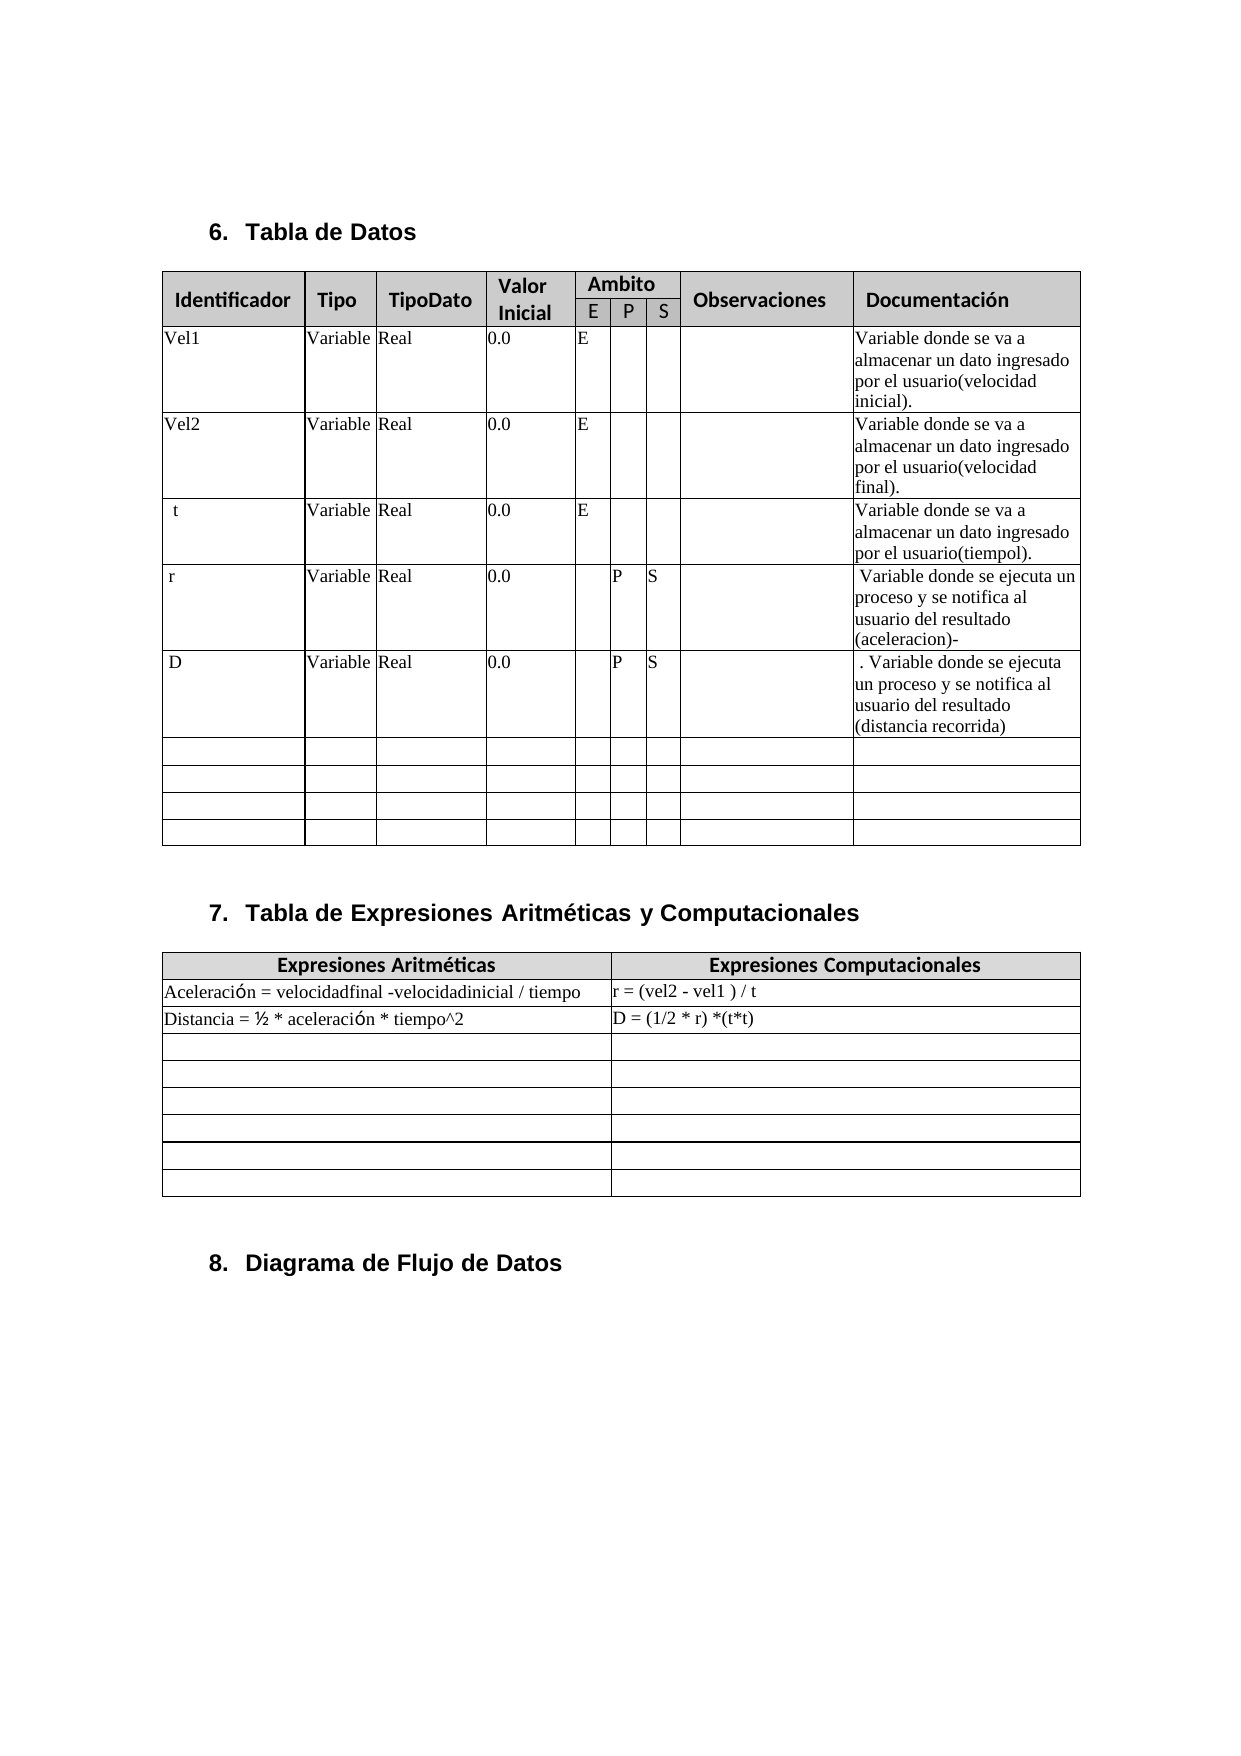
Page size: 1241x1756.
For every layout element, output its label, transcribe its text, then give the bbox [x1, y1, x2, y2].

table_cell [647, 327, 680, 412]
table_cell 0.0 [487, 565, 575, 650]
table_header TipoDato [377, 272, 486, 326]
list Diagrama de Flujo de Datos [209, 1249, 1190, 1277]
table_cell Aceleración = velocidadfinal -velocidadinicial / tiempo [163, 980, 611, 1006]
table_cell [377, 820, 486, 845]
table_cell Vel2 [163, 413, 304, 498]
table_cell Real [377, 565, 486, 650]
table_cell [611, 738, 646, 764]
table_cell Variable [306, 499, 376, 564]
table_cell S [647, 565, 680, 650]
table_header Identificador [163, 272, 304, 326]
table_cell [306, 820, 376, 845]
table_cell Variable donde se ejecuta un proceso y se notifica al usuario del resultado (aceleracion)- [854, 565, 1080, 650]
table_cell [612, 1088, 1080, 1114]
table_cell D [163, 651, 304, 737]
table_cell [163, 1143, 611, 1169]
table_cell [681, 793, 853, 818]
table_cell [647, 499, 680, 564]
table_cell [576, 738, 610, 764]
table_cell [377, 793, 486, 818]
table_cell [647, 413, 680, 498]
table_cell Variable [306, 565, 376, 650]
table_header Documentación [854, 272, 1080, 326]
table_cell [163, 766, 304, 792]
table_cell [576, 651, 610, 737]
table_cell E [576, 327, 610, 412]
list Tabla de Expresiones Aritméticas y Computacionales [209, 899, 1190, 927]
table_cell Vel1 [163, 327, 304, 412]
table_cell [487, 738, 575, 764]
table_cell [377, 738, 486, 764]
table_cell [576, 565, 610, 650]
table_cell Real [377, 499, 486, 564]
table_cell [576, 820, 610, 845]
table_cell D = (1/2 * r) *(t*t) [612, 1007, 1080, 1033]
table_header Expresiones Computacionales [612, 953, 1080, 979]
table_cell Variable donde se va a almacenar un dato ingresado por el usuario(tiempol). [854, 499, 1080, 564]
table_cell [611, 327, 646, 412]
table_cell [163, 820, 304, 845]
table_cell [306, 766, 376, 792]
table_cell Variable [306, 651, 376, 737]
table_cell [611, 766, 646, 792]
table_cell Variable [306, 413, 376, 498]
table_cell [647, 738, 680, 764]
table_cell [611, 793, 646, 818]
table_cell Variable donde se va a almacenar un dato ingresado por el usuario(velocidad inicial). [854, 327, 1080, 412]
table_cell [611, 413, 646, 498]
table_cell P [611, 299, 646, 326]
table_cell [647, 793, 680, 818]
table_cell E [576, 499, 610, 564]
table_cell 0.0 [487, 499, 575, 564]
table_cell E [576, 299, 610, 326]
table_cell Real [377, 651, 486, 737]
table_cell [163, 793, 304, 818]
table_cell [854, 738, 1080, 764]
table_cell [487, 766, 575, 792]
table_cell [681, 413, 853, 498]
table_cell P [611, 565, 646, 650]
table_cell [681, 738, 853, 764]
table_cell [612, 1115, 1080, 1141]
table_cell [163, 1061, 611, 1087]
table_cell [611, 820, 646, 845]
table_cell [647, 820, 680, 845]
table_cell [854, 793, 1080, 818]
table_header Tipo [306, 272, 376, 326]
table_cell [612, 1034, 1080, 1060]
table_cell P [611, 651, 646, 737]
table_cell r = (vel2 - vel1 ) / t [612, 980, 1080, 1006]
table_cell [611, 499, 646, 564]
table_cell [163, 738, 304, 764]
table_cell E [576, 413, 610, 498]
table_cell r [163, 565, 304, 650]
table_cell [854, 766, 1080, 792]
table_cell [612, 1061, 1080, 1087]
table_cell [854, 820, 1080, 845]
table_cell t [163, 499, 304, 564]
table_cell [576, 793, 610, 818]
table_cell [647, 766, 680, 792]
table_cell [681, 565, 853, 650]
table_cell [163, 1088, 611, 1114]
table_cell Variable donde se va a almacenar un dato ingresado por el usuario(velocidad final). [854, 413, 1080, 498]
table_cell . Variable donde se ejecuta un proceso y se notifica al usuario del resultado (distancia recorrida) [854, 651, 1080, 737]
table_cell [163, 1170, 611, 1196]
table_cell [681, 499, 853, 564]
table_cell [681, 327, 853, 412]
table_cell S [647, 651, 680, 737]
table_cell [681, 820, 853, 845]
table_cell 0.0 [487, 413, 575, 498]
table_cell [487, 820, 575, 845]
table_cell [306, 738, 376, 764]
table_cell S [647, 299, 680, 326]
table_cell [377, 766, 486, 792]
table_cell 0.0 [487, 327, 575, 412]
table_cell [576, 766, 610, 792]
table_cell [487, 793, 575, 818]
table_cell Variable [306, 327, 376, 412]
table_header Observaciones [681, 272, 853, 326]
table_cell [163, 1034, 611, 1060]
table_cell Distancia = ½ * aceleración * tiempo^2 [163, 1007, 611, 1033]
table_cell [681, 651, 853, 737]
table_cell [681, 766, 853, 792]
table_cell [612, 1170, 1080, 1196]
table_cell [306, 793, 376, 818]
table_cell 0.0 [487, 651, 575, 737]
table_header Ambito [576, 272, 680, 298]
list Tabla de Datos [209, 218, 1190, 246]
table_cell Real [377, 413, 486, 498]
table_header Valor Inicial [487, 272, 575, 326]
table_header Expresiones Aritméticas [163, 953, 611, 979]
table_cell [612, 1143, 1080, 1169]
table_cell Real [377, 327, 486, 412]
table_cell [163, 1115, 611, 1141]
